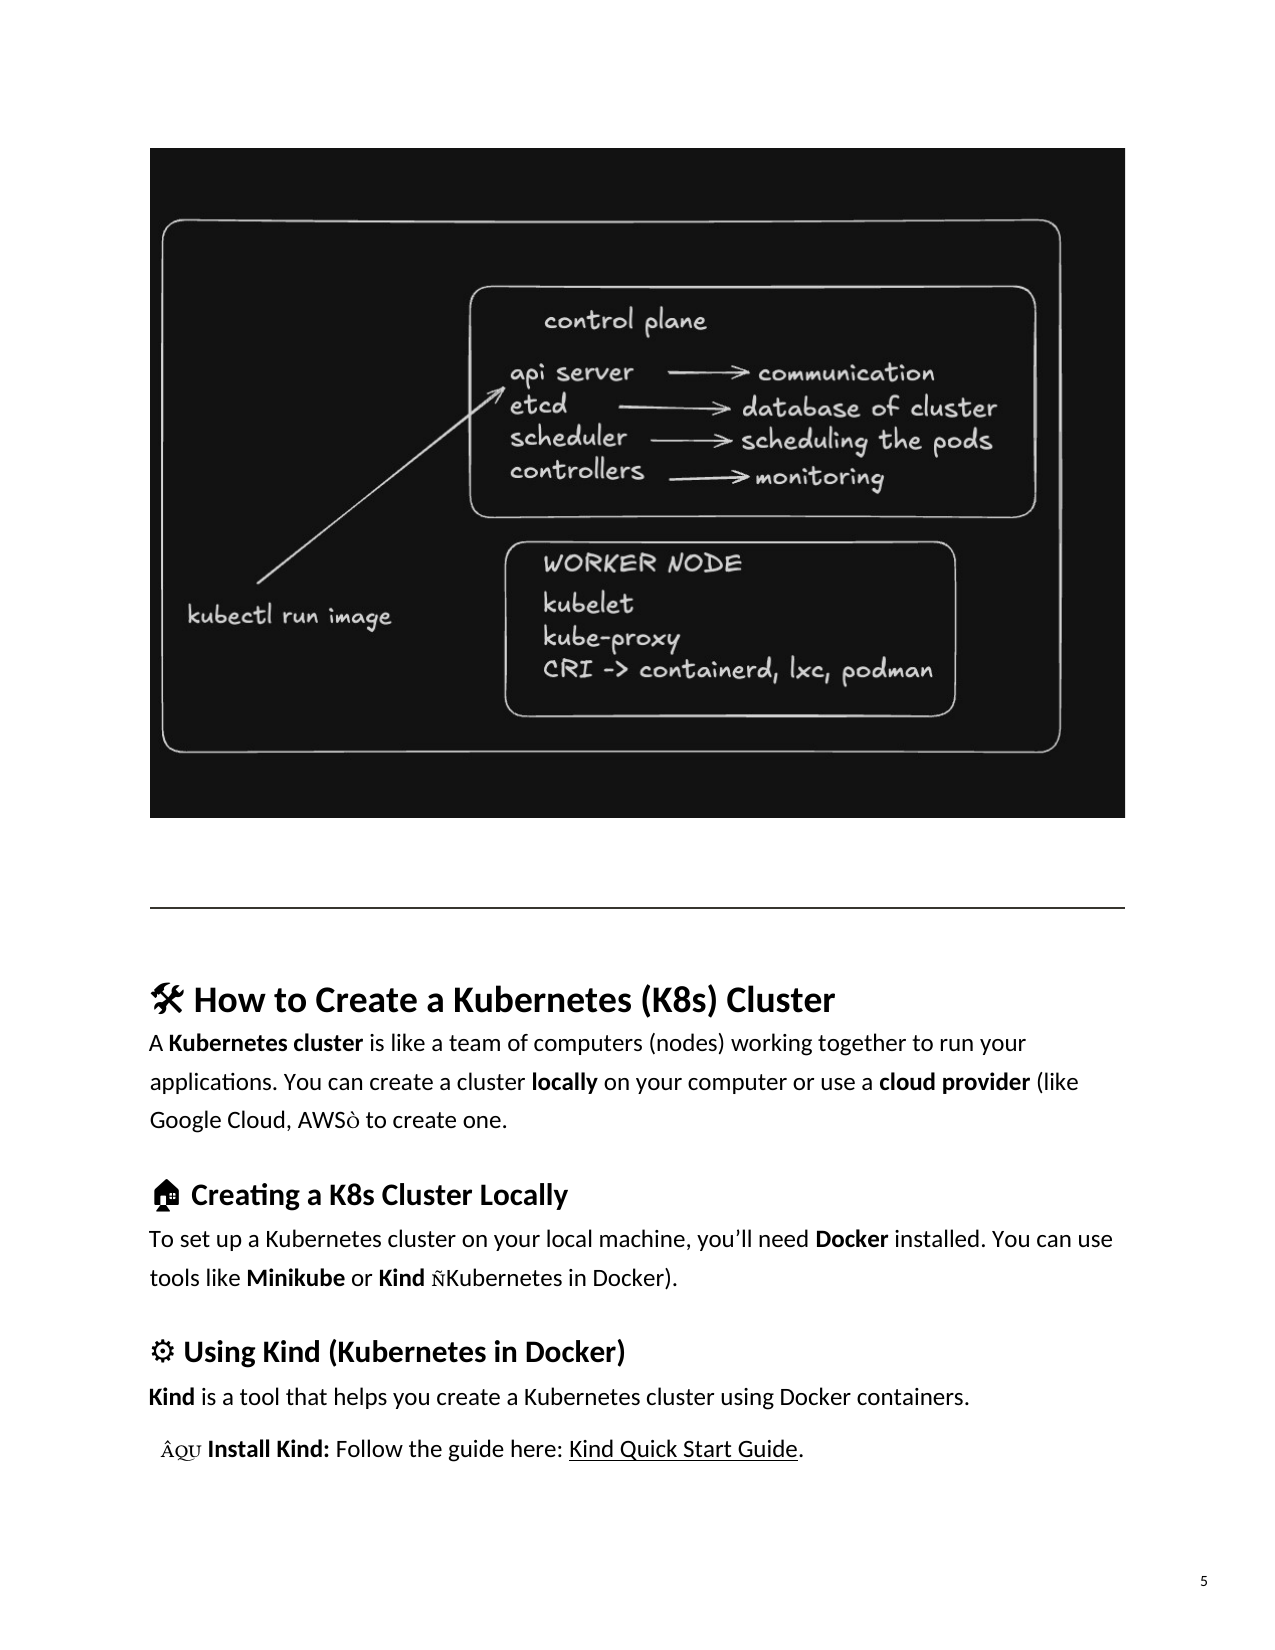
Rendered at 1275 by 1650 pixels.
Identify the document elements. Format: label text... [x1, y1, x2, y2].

text To set up a Kubernetes cluster on your local machine, youʼll need Docker installed. You can use tools like Minikube or Kind Kubernetes in Docker). [148, 1223, 1122, 1292]
text  Install Kind: Follow the guide here: Kind Quick Start Guide. [160, 1433, 1122, 1464]
subtitle ⚙ Using Kind (Kubernetes in Docker) [148, 1332, 1122, 1370]
subtitle 🏠 Creating a K8s Cluster Locally [148, 1175, 1122, 1213]
subtitle 🛠 How to Create a Kubernetes (K8s) Cluster [148, 976, 1122, 1022]
text Kind is a tool that helps you create a Kubernetes cluster using Docker containers. [148, 1381, 1122, 1411]
text A Kubernetes cluster is like a team of computers (nodes) working together to run your applications. You can create a cluster locally on your computer or use a cloud provider (like Google Cloud, AWS to create one. [148, 1028, 1122, 1135]
picture [150, 148, 1125, 818]
